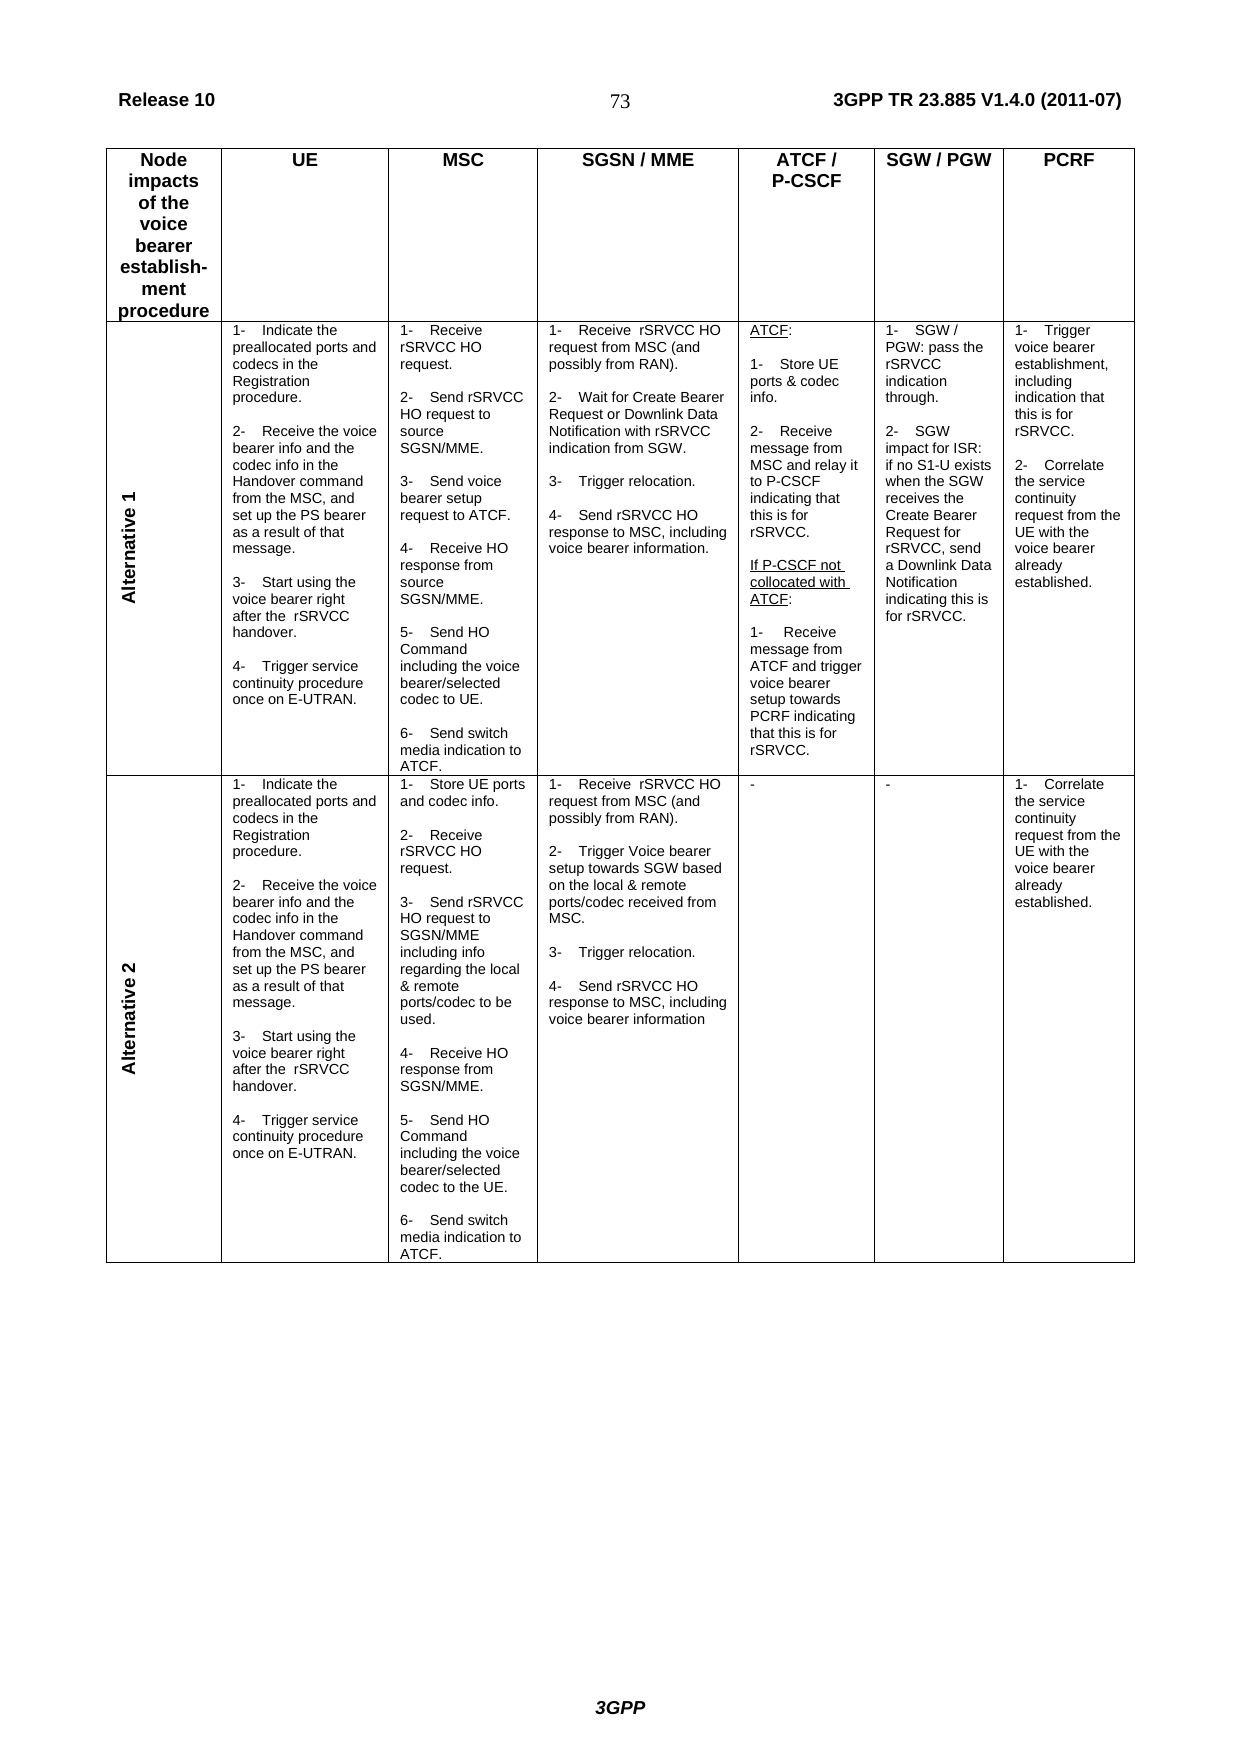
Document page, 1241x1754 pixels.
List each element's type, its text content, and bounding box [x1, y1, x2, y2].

table_cell Alternative 2 [107, 776, 221, 1262]
table_header MSC [389, 149, 537, 321]
table_cell 1- Receive rSRVCC HO request from MSC (and possibly from RAN). 2- Trigger Voice bearer setup towards SGW based on the local & remote ports/codec received from MSC. 3- Trigger relocation. 4- Send rSRVCC HO response to MSC, including voice bearer information [538, 776, 738, 1262]
table_cell 1- Indicate the preallocated ports and codecs in the Registration procedure. 2- Receive the voice bearer info and the codec info in the Handover command from the MSC, and set up the PS bearer as a result of that message. 3- Start using the voice bearer right after the rSRVCC handover. 4- Trigger service continuity procedure once on E-UTRAN. [222, 776, 388, 1262]
table_header SGW / PGW [875, 149, 1003, 321]
table_cell 1- Receive rSRVCC HO request from MSC (and possibly from RAN). 2- Wait for Create Bearer Request or Downlink Data Notification with rSRVCC indication from SGW. 3- Trigger relocation. 4- Send rSRVCC HO response to MSC, including voice bearer information. [538, 322, 738, 775]
table_header SGSN / MME [538, 149, 738, 321]
table_header PCRF [1004, 149, 1134, 321]
table_cell 1- SGW / PGW: pass the rSRVCC indication through. 2- SGW impact for ISR: if no S1-U exists when the SGW receives the Create Bearer Request for rSRVCC, send a Downlink Data Notification indicating this is for rSRVCC. [875, 322, 1003, 775]
table_cell 1- Receive rSRVCC HO request. 2- Send rSRVCC HO request to source SGSN/MME. 3- Send voice bearer setup request to ATCF. 4- Receive HO response from source SGSN/MME. 5- Send HO Command including the voice bearer/selected codec to UE. 6- Send switch media indication to ATCF. [389, 322, 537, 775]
table_cell 1- Trigger voice bearer establishment, including indication that this is for rSRVCC. 2- Correlate the service continuity request from the UE with the voice bearer already established. [1004, 322, 1134, 775]
table_cell - [739, 776, 874, 1262]
table_cell Alternative 1 [107, 322, 221, 775]
table_header Node impacts of the voice bearer establishment procedure [107, 149, 221, 321]
table_cell 1- Indicate the preallocated ports and codecs in the Registration procedure. 2- Receive the voice bearer info and the codec info in the Handover command from the MSC, and set up the PS bearer as a result of that message. 3- Start using the voice bearer right after the rSRVCC handover. 4- Trigger service continuity procedure once on E-UTRAN. [222, 322, 388, 775]
table_cell 1- Correlate the service continuity request from the UE with the voice bearer already established. [1004, 776, 1134, 1262]
table_header UE [222, 149, 388, 321]
table_header ATCF / P-CSCF [739, 149, 874, 321]
table_cell 1- Store UE ports and codec info. 2- Receive rSRVCC HO request. 3- Send rSRVCC HO request to SGSN/MME including info regarding the local & remote ports/codec to be used. 4- Receive HO response from SGSN/MME. 5- Send HO Command including the voice bearer/selected codec to the UE. 6- Send switch media indication to ATCF. [389, 776, 537, 1262]
table_cell - [875, 776, 1003, 1262]
table_cell ATCF: 1- Store UE ports & codec info. 2- Receive message from MSC and relay it to P-CSCF indicating that this is for rSRVCC. If P-CSCF not collocated with ATCF: 1- Receive message from ATCF and trigger voice bearer setup towards PCRF indicating that this is for rSRVCC. [739, 322, 874, 775]
